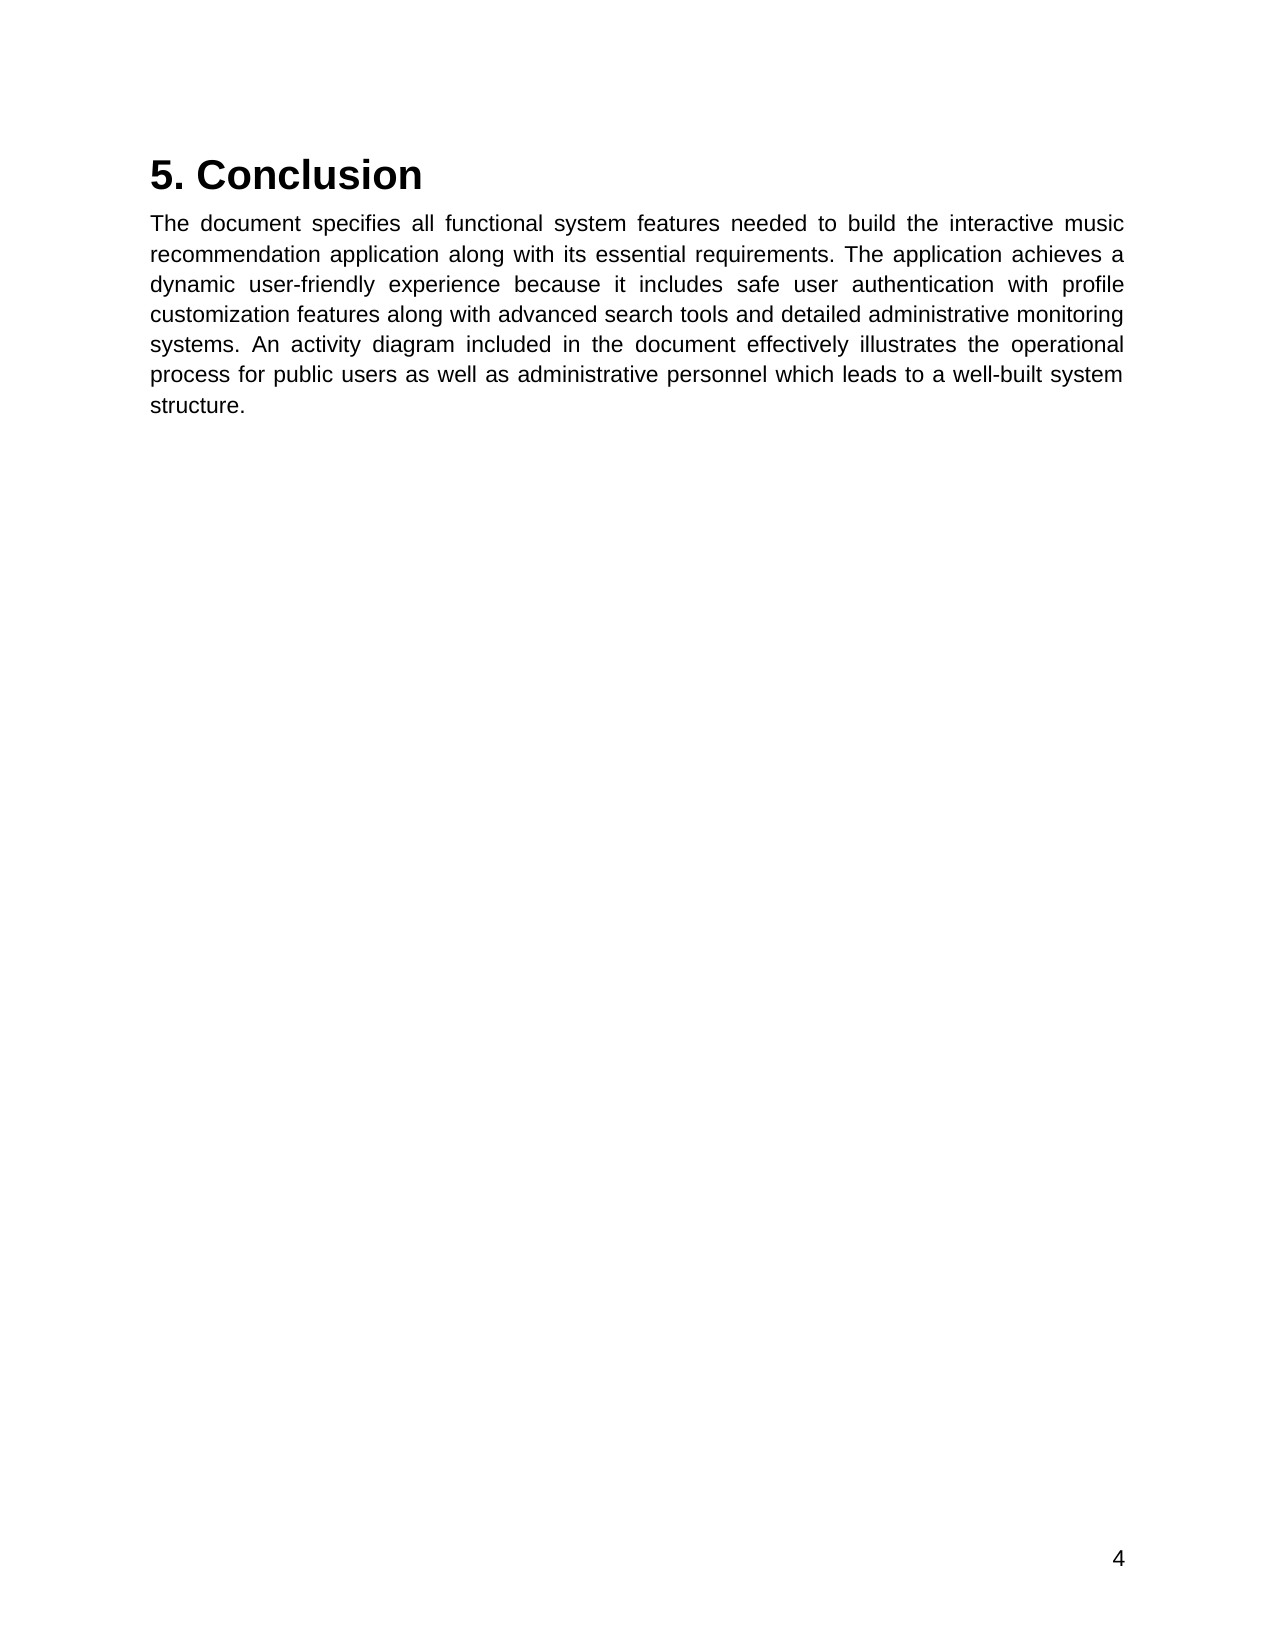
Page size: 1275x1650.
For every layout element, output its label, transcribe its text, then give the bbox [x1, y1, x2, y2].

subtitle 5. Conclusion [150, 150, 1125, 198]
text The document specifies all functional system features needed to build the interactive music recommendation application along with its essential requirements. The application achieves a dynamic user-friendly experience because it includes safe user authentication with profile customization features along with advanced search tools and detailed administrative monitoring systems. An activity diagram included in the document effectively illustrates the operational process for public users as well as administrative personnel which leads to a well-built system structure. [150, 210, 1125, 418]
